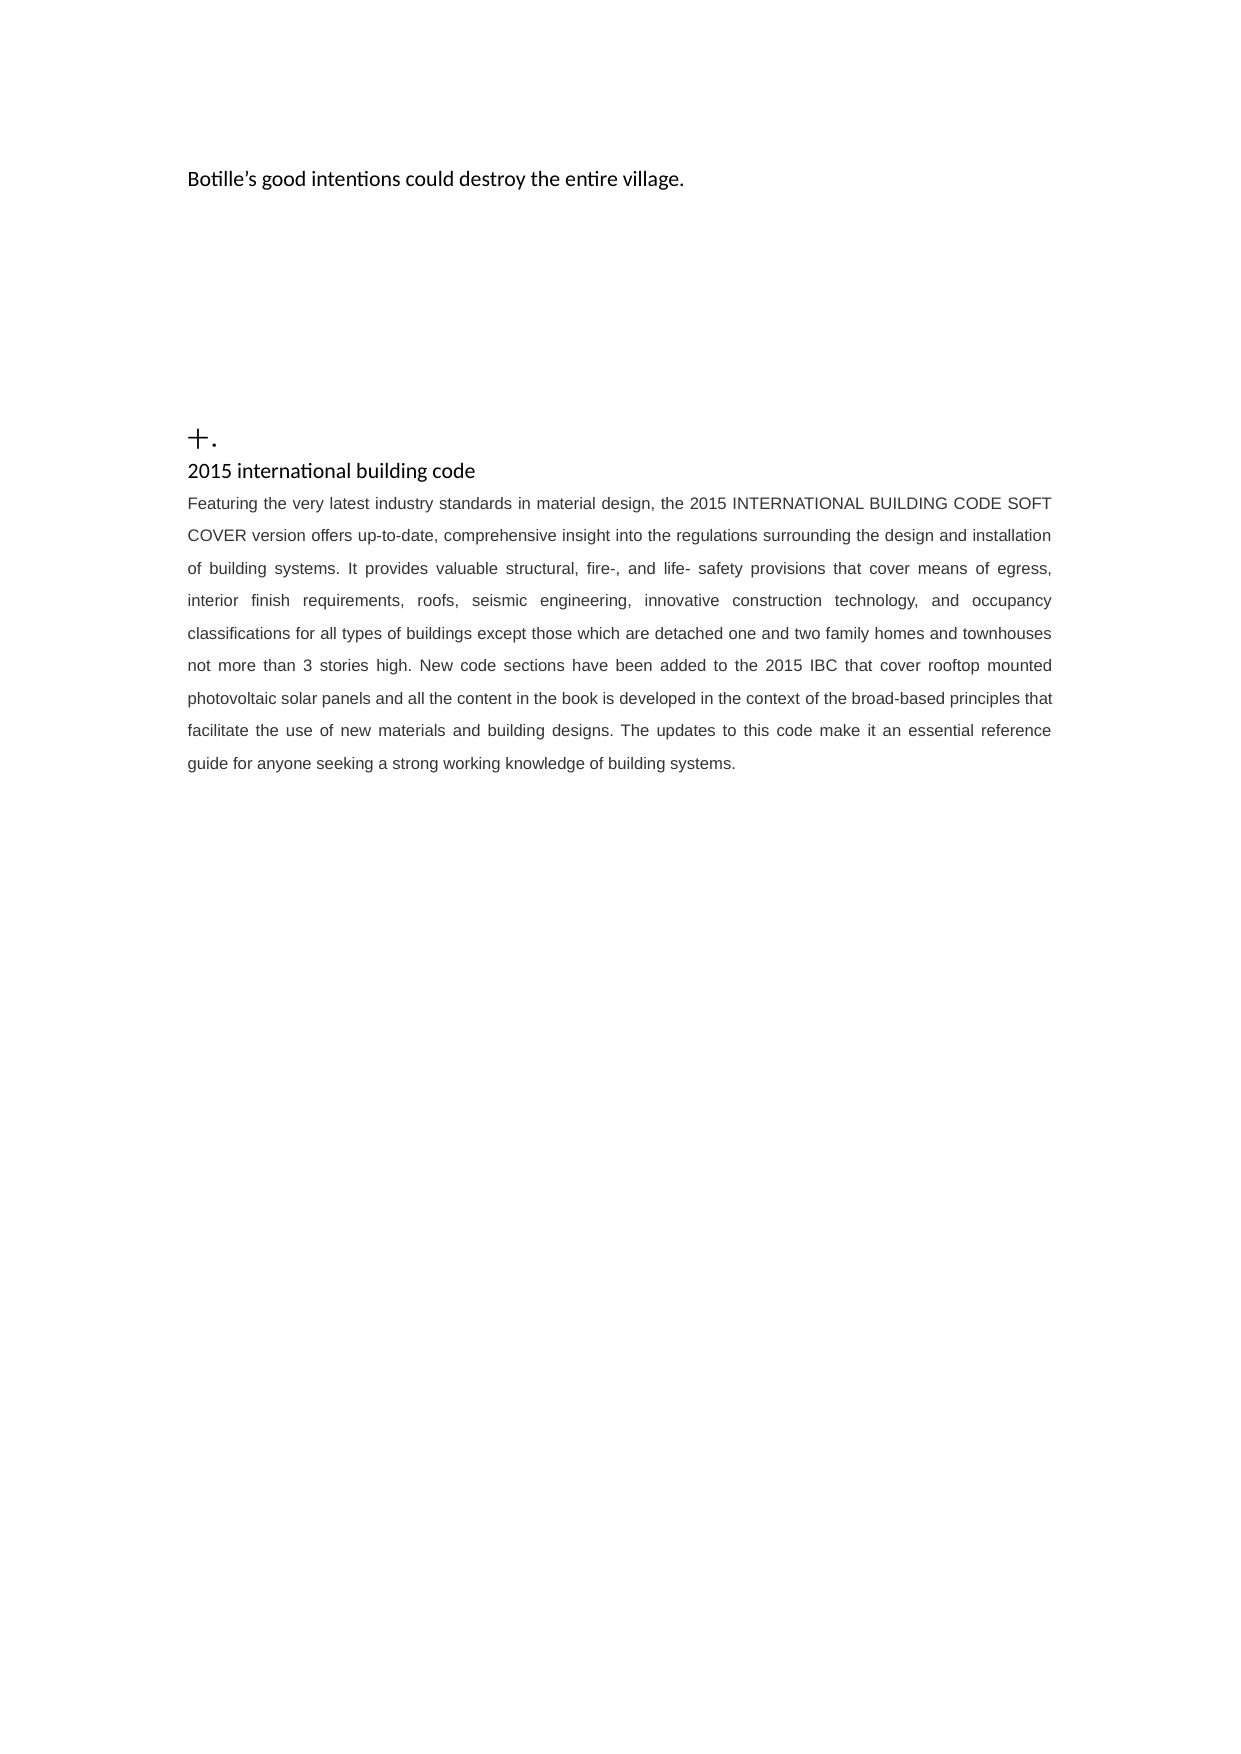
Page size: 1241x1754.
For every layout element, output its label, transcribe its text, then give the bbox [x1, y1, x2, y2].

list Featuring the very latest industry standards in material design, the 2015 INTERNATIONAL BUILDING CODE SOFT COVER version offers up-to-date, comprehensive insight into the regulations surrounding the design and installation of building systems. It provides valuable structural, fire-, and life- safety provisions that cover means of egress, interior finish requirements, roofs, seismic engineering, innovative construction technology, and occupancy classifications for all types of buildings except those which are detached one and two family homes and townhouses not more than 3 stories high. New code sections have been added to the 2015 IBC that cover rooftop mounted photovoltaic solar panels and all the content in the book is developed in the context of the broad-based principles that facilitate the use of new materials and building designs. The updates to this code make it an essential reference guide for anyone seeking a strong working knowledge of building systems. [187, 487, 1053, 727]
list 十． [187, 422, 1053, 454]
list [187, 162, 1053, 194]
list 2015 international building code [187, 454, 1053, 487]
